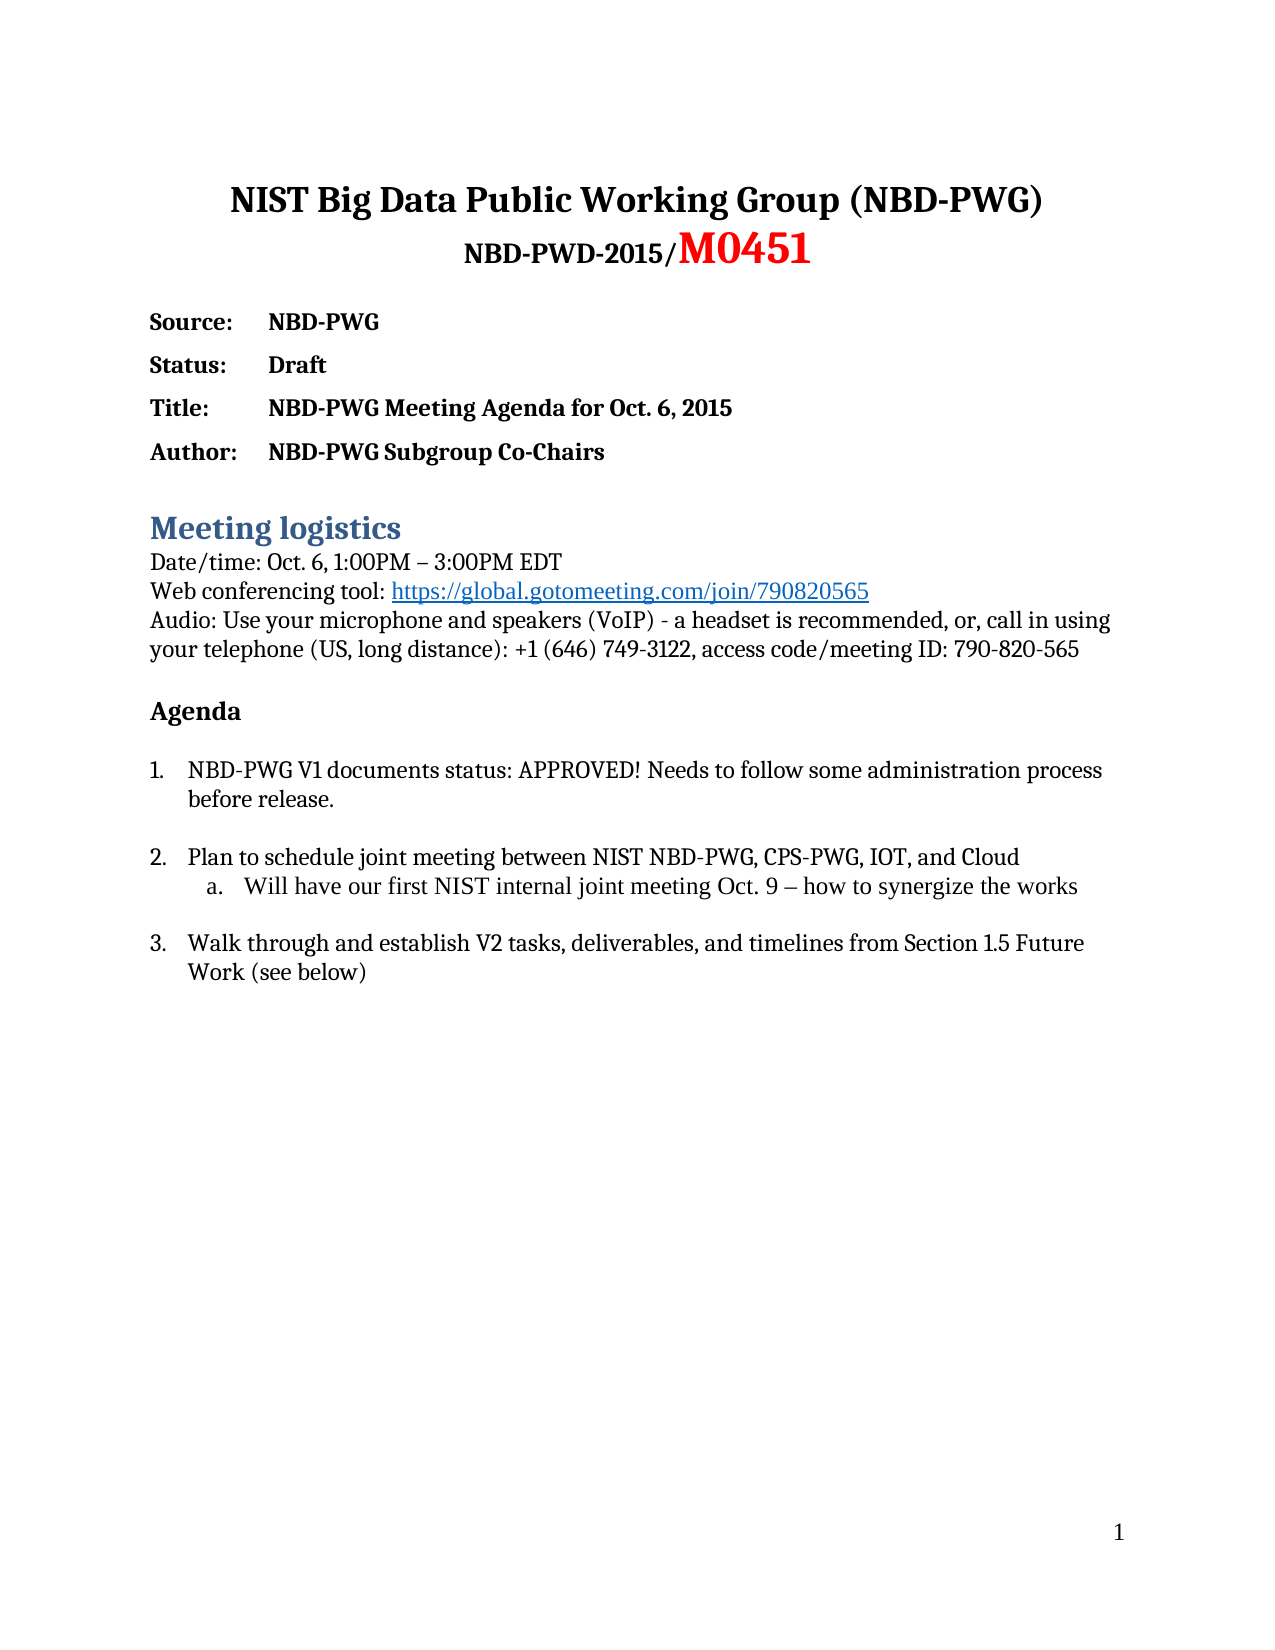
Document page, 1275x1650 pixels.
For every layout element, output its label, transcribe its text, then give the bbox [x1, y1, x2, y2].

text Date/time: Oct. 6, 1:00PM – 3:00PM EDT [150, 548, 1125, 576]
text Status: Draft [150, 351, 1125, 380]
list Plan to schedule joint meeting between NIST NBD-PWG, CPS-PWG, IOT, and Cloud [150, 843, 1125, 871]
text NBD-PWD-2015/M0451 [150, 222, 1125, 274]
text Web conferencing tool: https://global.gotomeeting.com/join/790820565 [150, 576, 1125, 606]
text Title: NBD-PWG Meeting Agenda for Oct. 6, 2015 [150, 394, 1125, 423]
text NIST Big Data Public Working Group (NBD-PWG) [150, 179, 1125, 222]
text Author: NBD-PWG Subgroup Co-Chairs [150, 437, 1125, 466]
list Walk through and establish V2 tasks, deliverables, and timelines from Section 1.5 Future Work (see below) [150, 929, 1125, 986]
text Audio: Use your microphone and speakers (VoIP) - a headset is recommended, or, call in using your telephone (US, long distance): +1 (646) 749-3122, access code/meeting ID: 790-820-565 [150, 606, 1125, 663]
text Source: NBD-PWG [150, 308, 1125, 337]
list NBD-PWG V1 documents status: APPROVED! Needs to follow some administration process before release. [150, 756, 1125, 814]
subtitle Agenda [150, 696, 1125, 728]
list Will have our first NIST internal joint meeting Oct. 9 – how to synergize the works [206, 871, 1125, 900]
text Meeting logistics [150, 509, 1125, 548]
